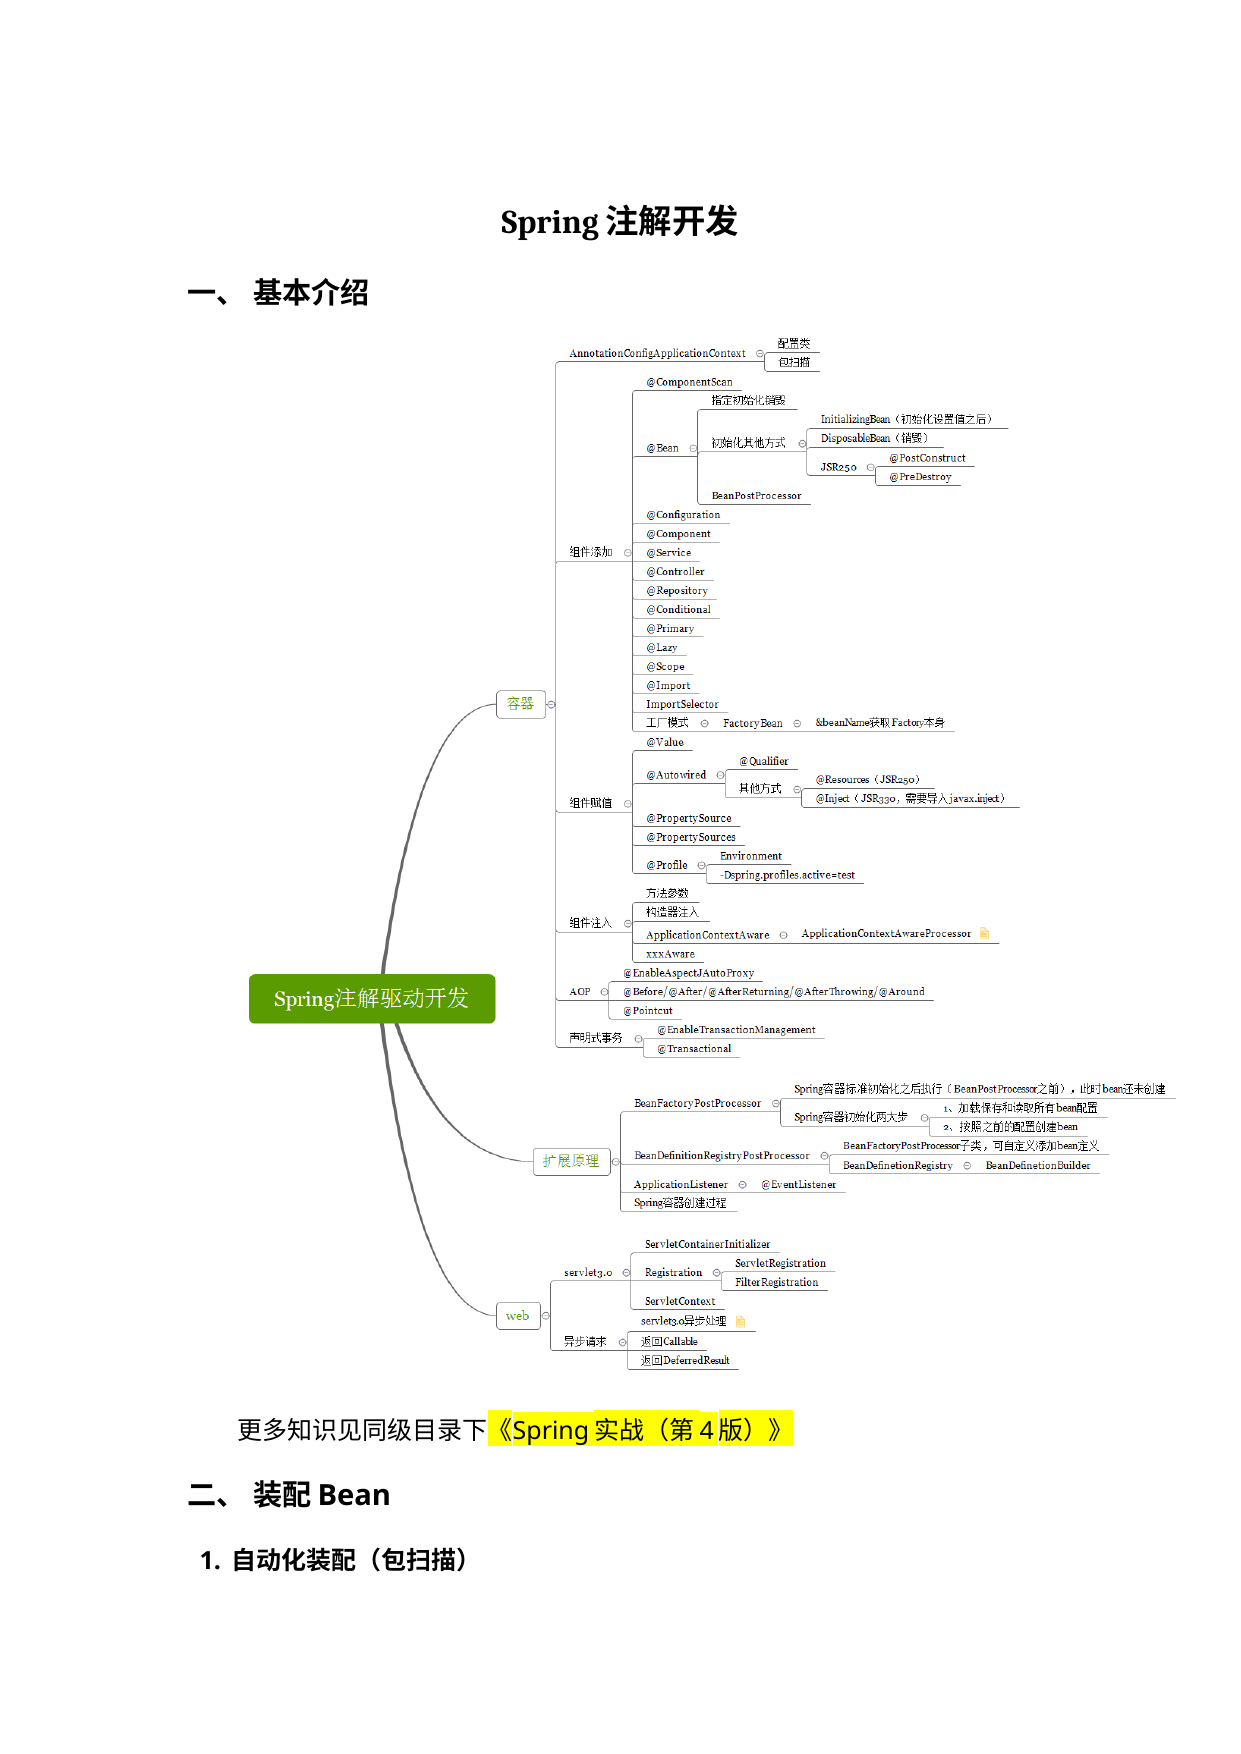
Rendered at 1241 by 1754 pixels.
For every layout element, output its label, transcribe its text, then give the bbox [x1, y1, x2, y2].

list 装配Bean [187, 1461, 1053, 1526]
picture [237, 323, 1188, 1381]
title Spring注解开发 [187, 187, 1053, 252]
list 基本介绍 [187, 258, 1053, 323]
list 自动化装配（包扫描） [199, 1526, 1053, 1591]
list 更多知识见同级目录下《Spring实战（第4版）》 [187, 1396, 1053, 1461]
